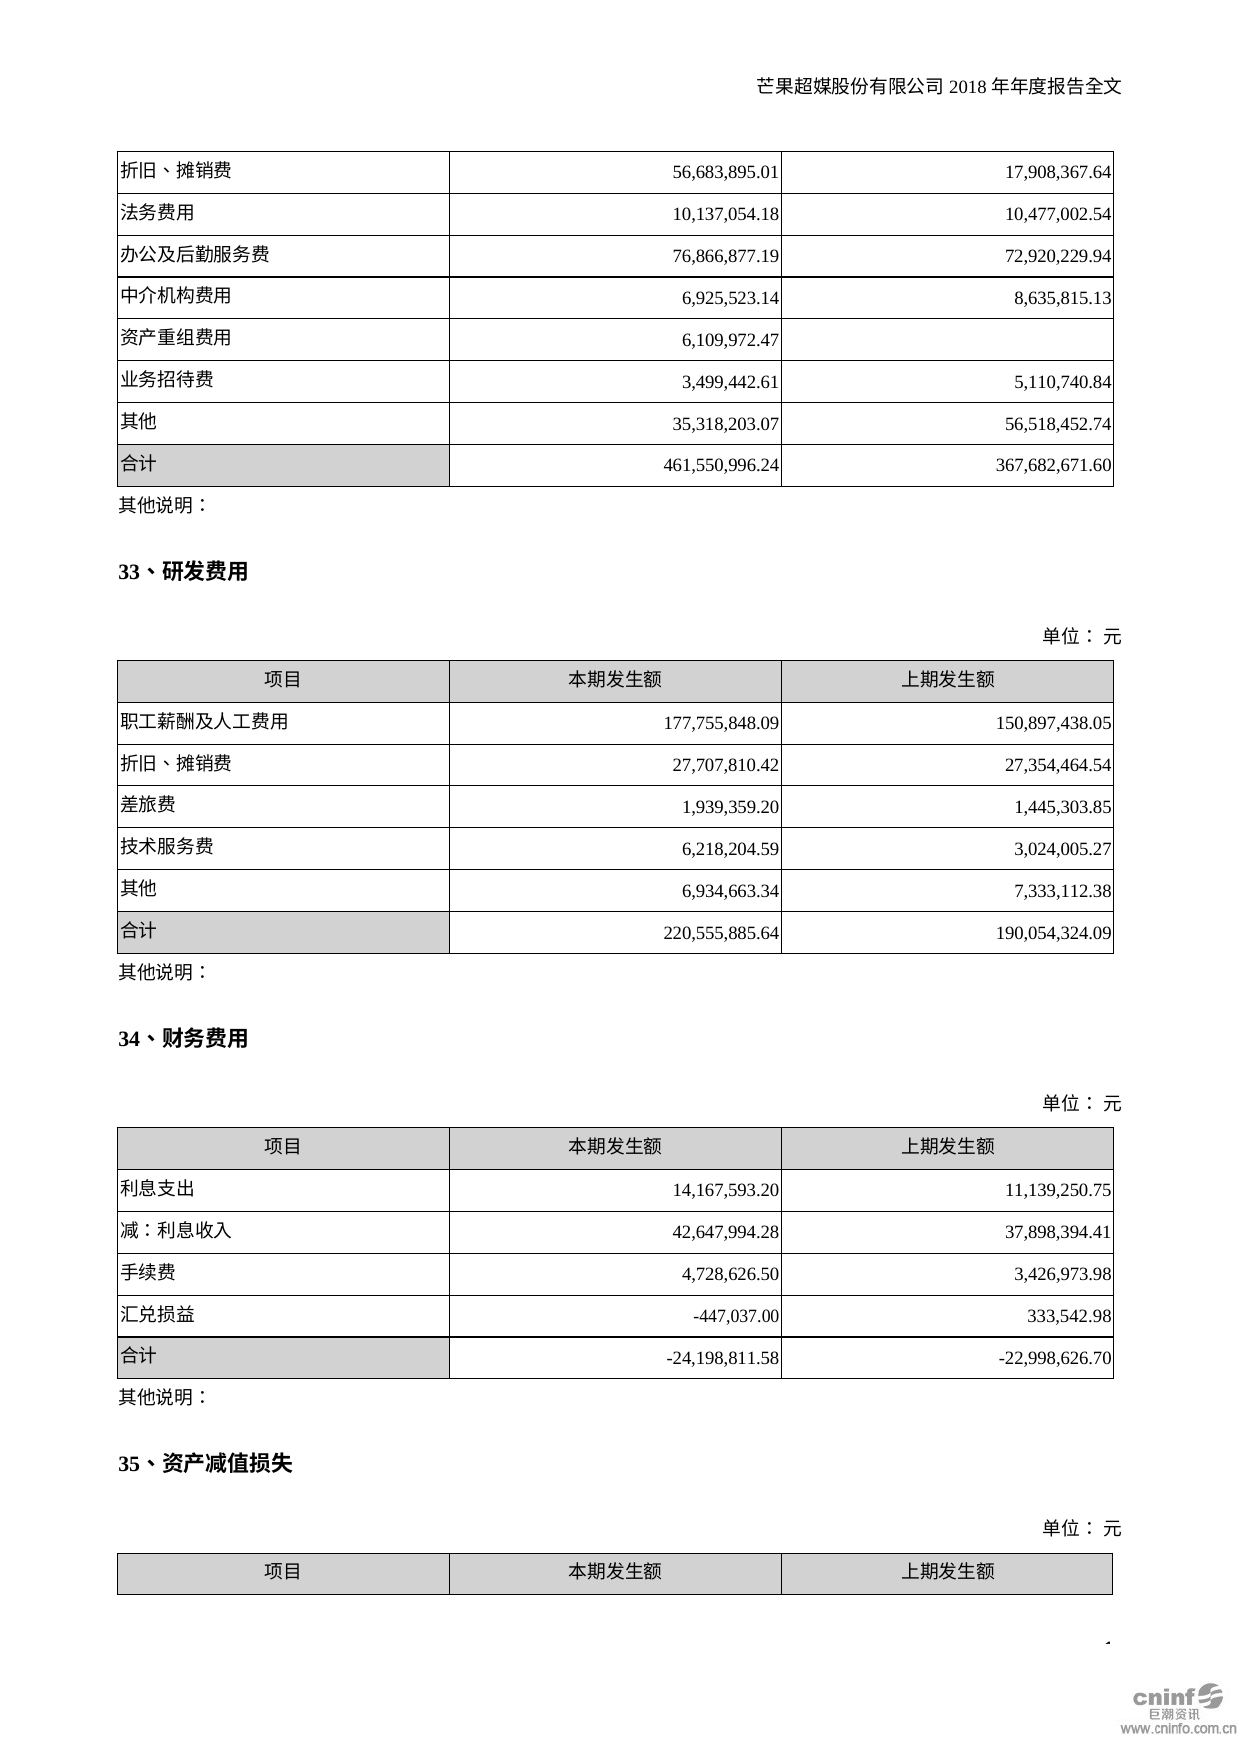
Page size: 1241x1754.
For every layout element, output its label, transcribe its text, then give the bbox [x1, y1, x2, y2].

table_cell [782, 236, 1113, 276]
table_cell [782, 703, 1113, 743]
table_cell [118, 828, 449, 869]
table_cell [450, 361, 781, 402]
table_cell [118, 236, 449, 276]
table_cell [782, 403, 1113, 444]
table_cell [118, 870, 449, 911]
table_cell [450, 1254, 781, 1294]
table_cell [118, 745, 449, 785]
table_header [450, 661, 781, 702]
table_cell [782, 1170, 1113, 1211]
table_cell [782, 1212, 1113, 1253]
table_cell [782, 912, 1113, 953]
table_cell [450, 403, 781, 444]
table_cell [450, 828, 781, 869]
text 单位： 元 [102, 1090, 1122, 1116]
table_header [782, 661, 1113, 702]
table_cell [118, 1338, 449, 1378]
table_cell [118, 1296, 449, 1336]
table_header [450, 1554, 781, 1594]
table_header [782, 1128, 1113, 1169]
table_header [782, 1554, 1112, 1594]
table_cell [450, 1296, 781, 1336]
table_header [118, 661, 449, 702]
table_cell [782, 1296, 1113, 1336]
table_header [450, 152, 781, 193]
subtitle 34、财务费用 [118, 1023, 1240, 1053]
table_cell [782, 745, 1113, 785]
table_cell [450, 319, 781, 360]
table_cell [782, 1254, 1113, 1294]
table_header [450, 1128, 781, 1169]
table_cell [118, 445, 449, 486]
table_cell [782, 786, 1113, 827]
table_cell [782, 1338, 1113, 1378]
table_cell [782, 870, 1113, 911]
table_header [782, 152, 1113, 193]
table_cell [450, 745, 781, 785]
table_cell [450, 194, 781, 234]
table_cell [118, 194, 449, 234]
text 其他说明： [118, 959, 1240, 985]
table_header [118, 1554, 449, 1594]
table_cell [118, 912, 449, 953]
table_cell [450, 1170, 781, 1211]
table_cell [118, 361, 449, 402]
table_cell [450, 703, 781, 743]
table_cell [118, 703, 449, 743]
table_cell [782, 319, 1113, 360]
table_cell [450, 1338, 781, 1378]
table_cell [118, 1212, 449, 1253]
subtitle 33、研发费用 [118, 556, 1240, 585]
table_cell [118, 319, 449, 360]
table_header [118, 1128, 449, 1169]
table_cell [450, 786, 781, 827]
text 单位： 元 [102, 1516, 1122, 1541]
text 其他说明： [118, 1384, 1240, 1410]
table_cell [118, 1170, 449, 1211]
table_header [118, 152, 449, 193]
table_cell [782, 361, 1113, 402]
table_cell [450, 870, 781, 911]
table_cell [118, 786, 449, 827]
text 其他说明： [118, 492, 1240, 518]
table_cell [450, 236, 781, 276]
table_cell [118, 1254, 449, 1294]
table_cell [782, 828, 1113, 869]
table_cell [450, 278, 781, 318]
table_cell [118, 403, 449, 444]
subtitle 35、资产减值损失 [118, 1448, 1240, 1478]
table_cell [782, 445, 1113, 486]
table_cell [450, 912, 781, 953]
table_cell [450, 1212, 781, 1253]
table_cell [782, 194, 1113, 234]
text 单位： 元 [102, 623, 1122, 648]
picture [1115, 1680, 1240, 1737]
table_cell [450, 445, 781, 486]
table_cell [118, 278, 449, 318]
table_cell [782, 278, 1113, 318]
